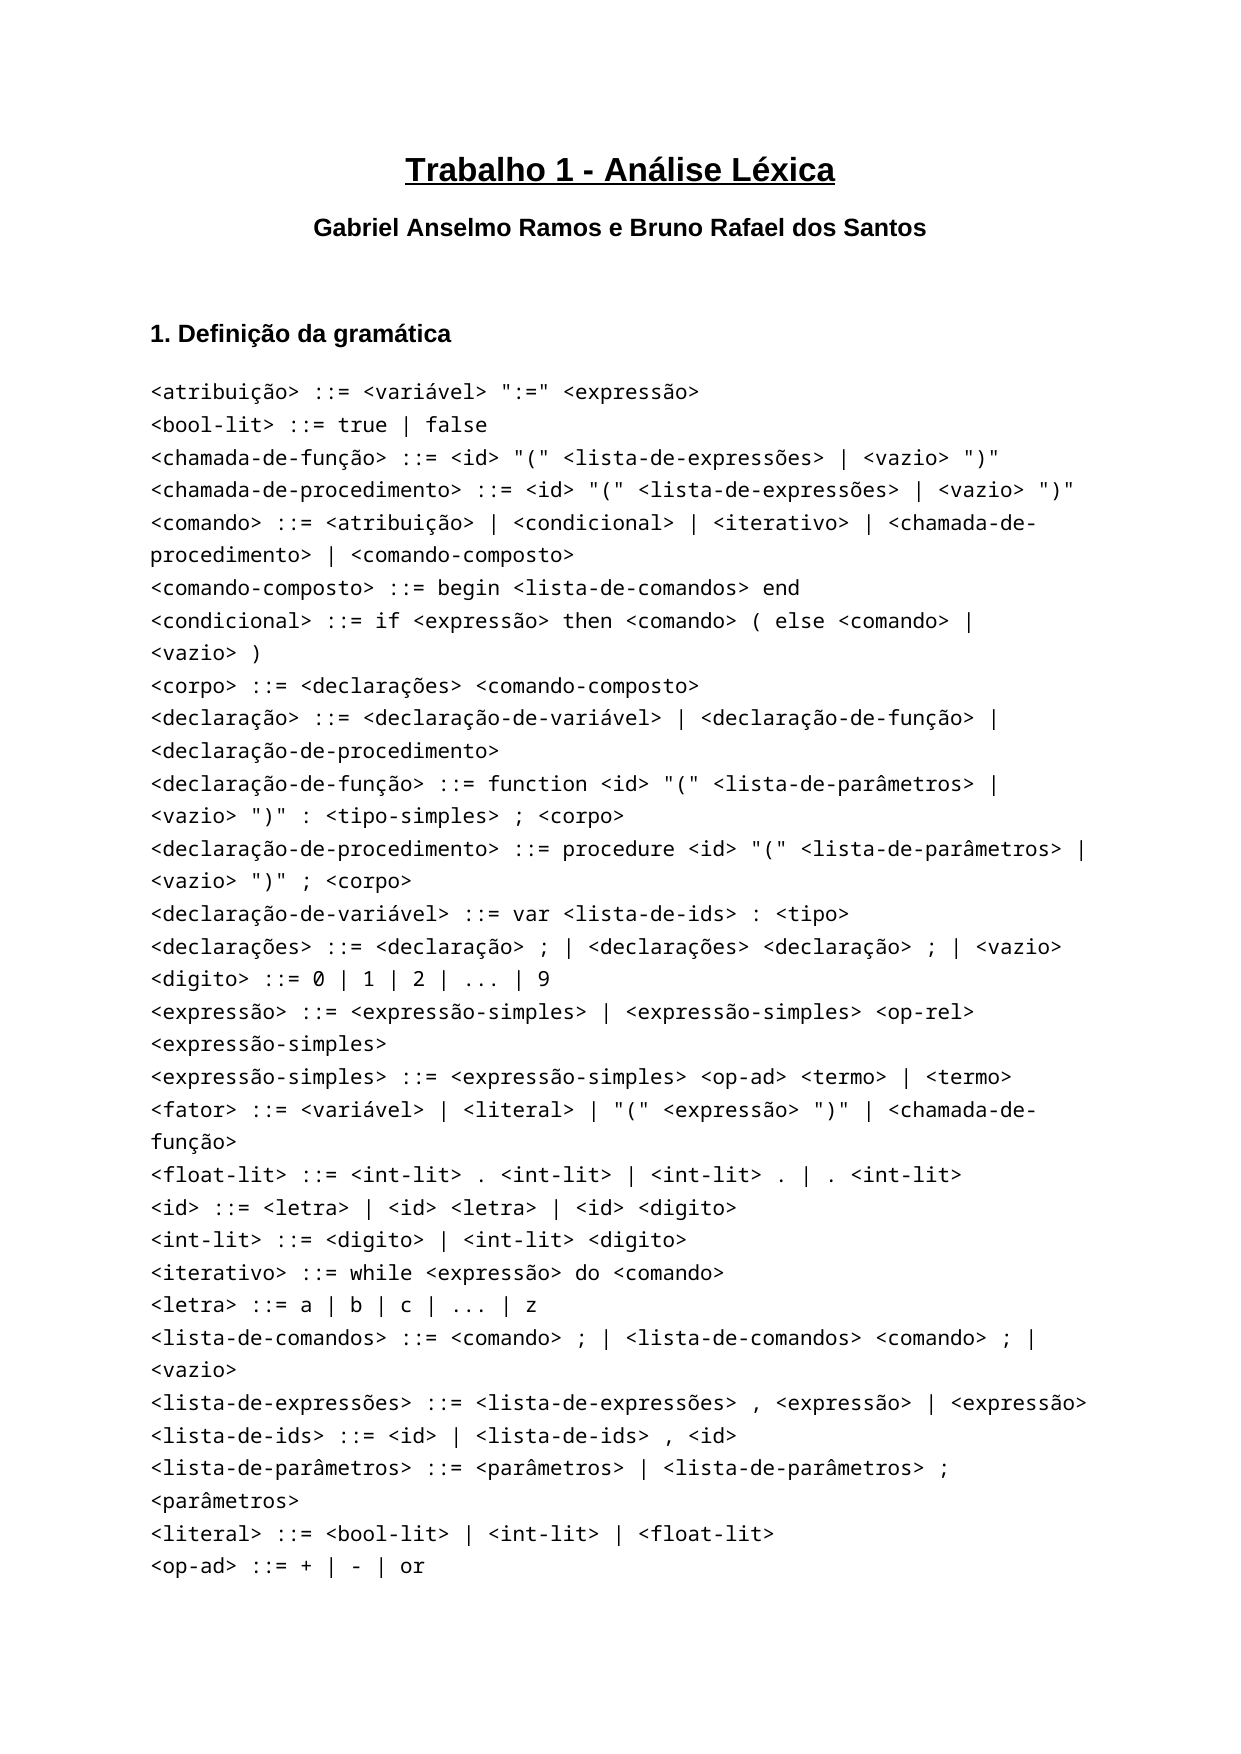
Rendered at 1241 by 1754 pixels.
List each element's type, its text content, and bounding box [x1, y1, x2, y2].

text <comando> ::= <atribuição> | <condicional> | <iterativo> | <chamada-de-procedimento> | <comando-composto> [150, 508, 1090, 569]
text <expressão> ::= <expressão-simples> | <expressão-simples> <op-rel> <expressão-simples> [150, 997, 1090, 1058]
text Trabalho 1 - Análise Léxica [150, 150, 1090, 188]
text <letra> ::= a | b | c | ... | z [150, 1290, 1090, 1319]
text <bool-lit> ::= true | false [150, 410, 1090, 438]
text <declarações> ::= <declaração> ; | <declarações> <declaração> ; | <vazio> [150, 932, 1090, 960]
text <fator> ::= <variável> | <literal> | "(" <expressão> ")" | <chamada-de-função> [150, 1095, 1090, 1156]
text <declaração-de-procedimento> ::= procedure <id> "(" <lista-de-parâmetros> | <vazio> ")" ; <corpo> [150, 834, 1090, 895]
text <lista-de-parâmetros> ::= <parâmetros> | <lista-de-parâmetros> ; <parâmetros> [150, 1453, 1090, 1514]
text <op-ad> ::= + | - | or [150, 1551, 1090, 1580]
text <atribuição> ::= <variável> ":=" <expressão> [150, 377, 1090, 406]
text <lista-de-expressões> ::= <lista-de-expressões> , <expressão> | <expressão> [150, 1388, 1090, 1417]
text <id> ::= <letra> | <id> <letra> | <id> <digito> [150, 1193, 1090, 1221]
text <condicional> ::= if <expressão> then <comando> ( else <comando> | <vazio> ) [150, 606, 1090, 667]
text <digito> ::= 0 | 1 | 2 | ... | 9 [150, 964, 1090, 993]
text <literal> ::= <bool-lit> | <int-lit> | <float-lit> [150, 1519, 1090, 1547]
text <chamada-de-função> ::= <id> "(" <lista-de-expressões> | <vazio> ")" [150, 443, 1090, 471]
text Gabriel Anselmo Ramos e Bruno Rafael dos Santos [150, 213, 1090, 242]
text <int-lit> ::= <digito> | <int-lit> <digito> [150, 1225, 1090, 1254]
text <comando-composto> ::= begin <lista-de-comandos> end [150, 573, 1090, 602]
text <expressão-simples> ::= <expressão-simples> <op-ad> <termo> | <termo> [150, 1062, 1090, 1091]
text <chamada-de-procedimento> ::= <id> "(" <lista-de-expressões> | <vazio> ")" [150, 475, 1090, 504]
text <declaração-de-variável> ::= var <lista-de-ids> : <tipo> [150, 899, 1090, 928]
text <float-lit> ::= <int-lit> . <int-lit> | <int-lit> . | . <int-lit> [150, 1160, 1090, 1188]
text <iterativo> ::= while <expressão> do <comando> [150, 1258, 1090, 1286]
text <corpo> ::= <declarações> <comando-composto> [150, 671, 1090, 699]
text <declaração> ::= <declaração-de-variável> | <declaração-de-função> | <declaração-de-procedimento> [150, 703, 1090, 764]
text <lista-de-comandos> ::= <comando> ; | <lista-de-comandos> <comando> ; | <vazio> [150, 1323, 1090, 1384]
text <lista-de-ids> ::= <id> | <lista-de-ids> , <id> [150, 1421, 1090, 1449]
text <declaração-de-função> ::= function <id> "(" <lista-de-parâmetros> | <vazio> ")" : <tipo-simples> ; <corpo> [150, 769, 1090, 830]
text 1. Definição da gramática [150, 318, 1090, 347]
